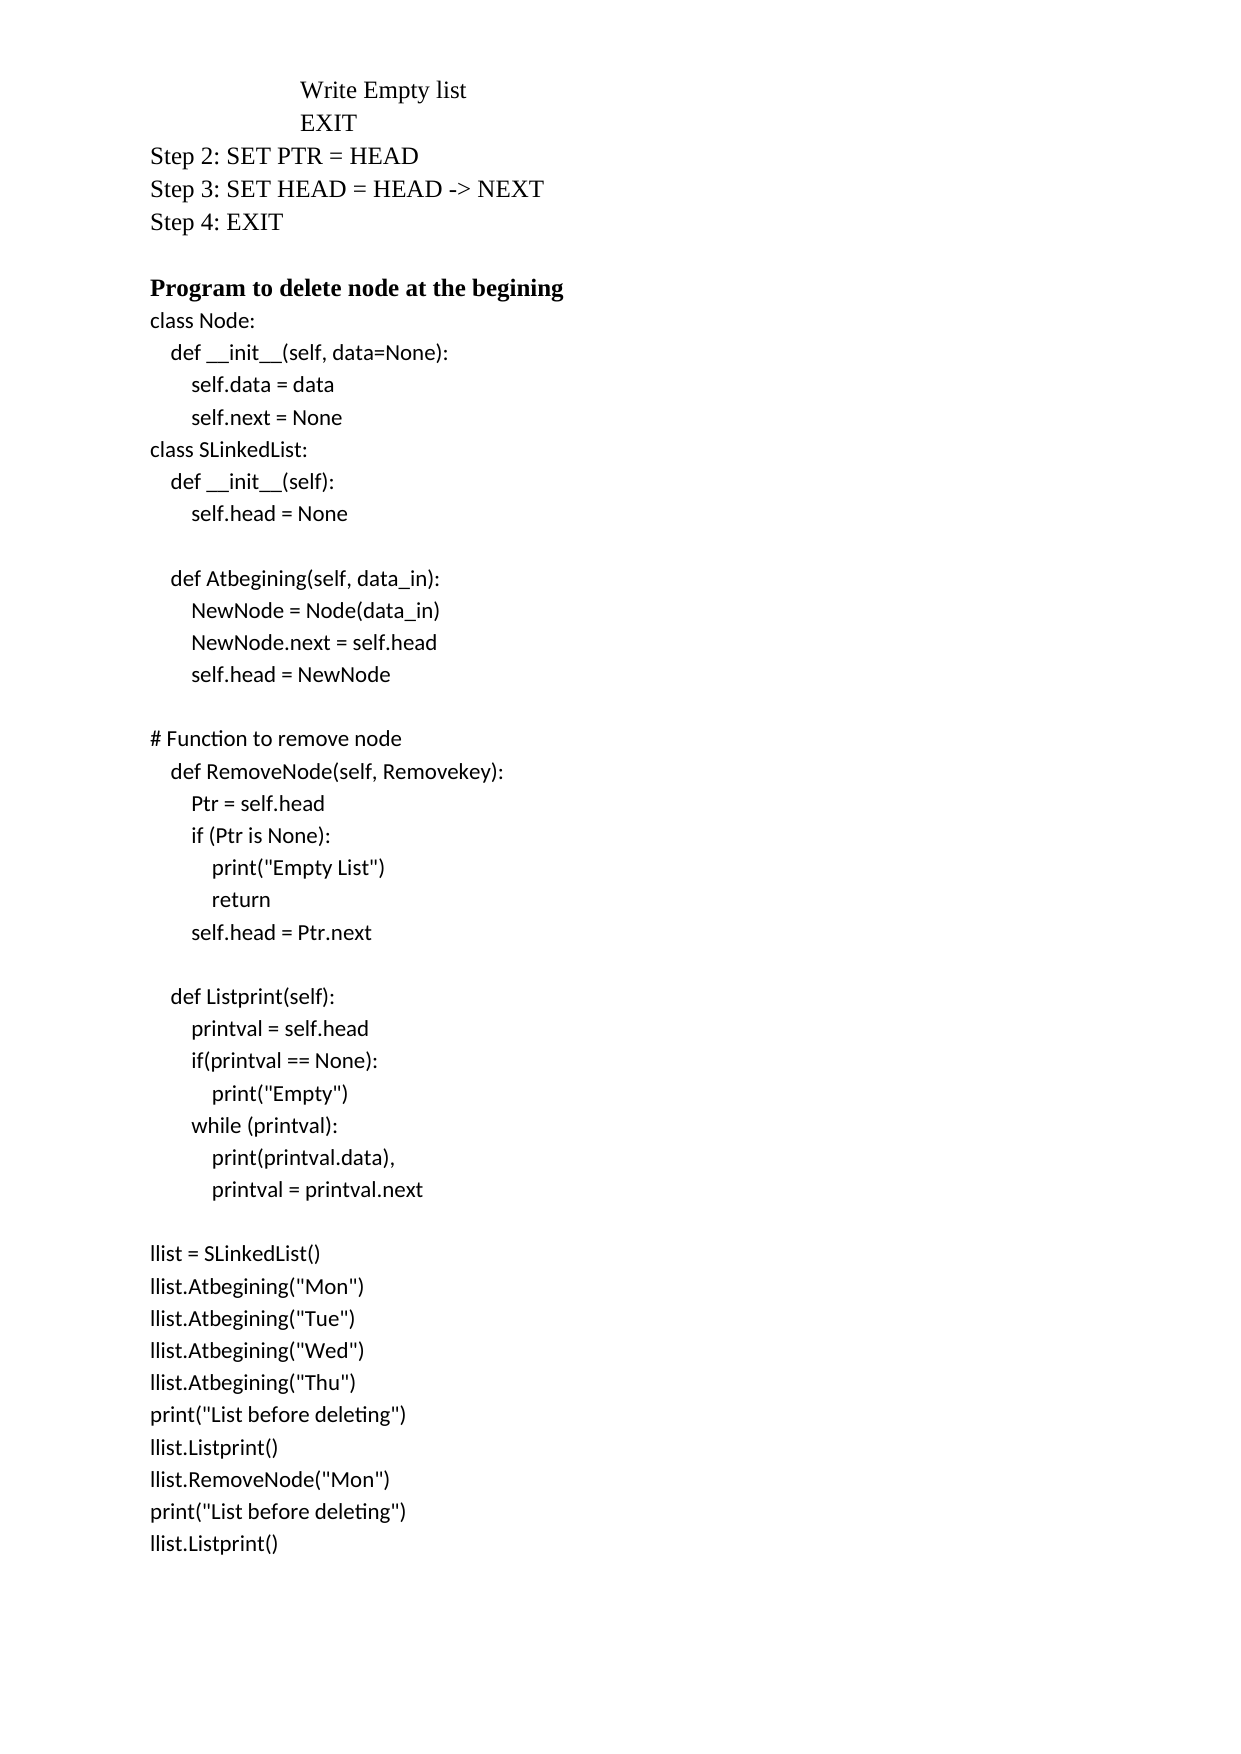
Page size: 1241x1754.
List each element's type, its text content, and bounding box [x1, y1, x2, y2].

text self.head = None [150, 499, 1090, 527]
text def RemoveNode(self, Removekey): [150, 757, 1090, 785]
text Step 3: SET HEAD = HEAD -> NEXT [150, 174, 1090, 203]
text class SLinkedList: [150, 435, 1090, 463]
text llist.Atbegining("Mon") [150, 1272, 1090, 1300]
text NewNode = Node(data_in) [150, 596, 1090, 624]
text NewNode.next = self.head [150, 628, 1090, 656]
text self.head = Ptr.next [150, 918, 1090, 946]
text printval = self.head [150, 1014, 1090, 1042]
text self.next = None [150, 403, 1090, 431]
text llist.Atbegining("Thu") [150, 1368, 1090, 1396]
text if(printval == None): [150, 1046, 1090, 1074]
text def Listprint(self): [150, 982, 1090, 1010]
text llist.RemoveNode("Mon") [150, 1465, 1090, 1493]
text llist.Atbegining("Tue") [150, 1304, 1090, 1332]
text Program to delete node at the begining [150, 273, 1090, 302]
text llist.Listprint() [150, 1433, 1090, 1461]
text print("List before deleting") [150, 1497, 1090, 1525]
text printval = printval.next [150, 1175, 1090, 1203]
text Ptr = self.head [150, 789, 1090, 817]
text self.head = NewNode [150, 660, 1090, 688]
text print(printval.data), [150, 1143, 1090, 1171]
text if (Ptr is None): [150, 821, 1090, 849]
text def __init__(self): [150, 467, 1090, 495]
text # Function to remove node [150, 724, 1090, 753]
text self.data = data [150, 371, 1090, 398]
text Step 4: EXIT [150, 207, 1090, 236]
text EXIT [225, 108, 1090, 137]
text llist.Atbegining("Wed") [150, 1336, 1090, 1364]
text class Node: [150, 306, 1090, 334]
text llist.Listprint() [150, 1529, 1090, 1557]
text llist = SLinkedList() [150, 1239, 1090, 1268]
text Write Empty list [225, 75, 1090, 104]
text print("Empty") [150, 1079, 1090, 1107]
text print("Empty List") [150, 853, 1090, 881]
text def __init__(self, data=None): [150, 338, 1090, 366]
text return [150, 886, 1090, 913]
text print("List before deleting") [150, 1401, 1090, 1428]
text while (printval): [150, 1111, 1090, 1139]
text Step 2: SET PTR = HEAD [150, 141, 1090, 170]
text def Atbegining(self, data_in): [150, 564, 1090, 592]
